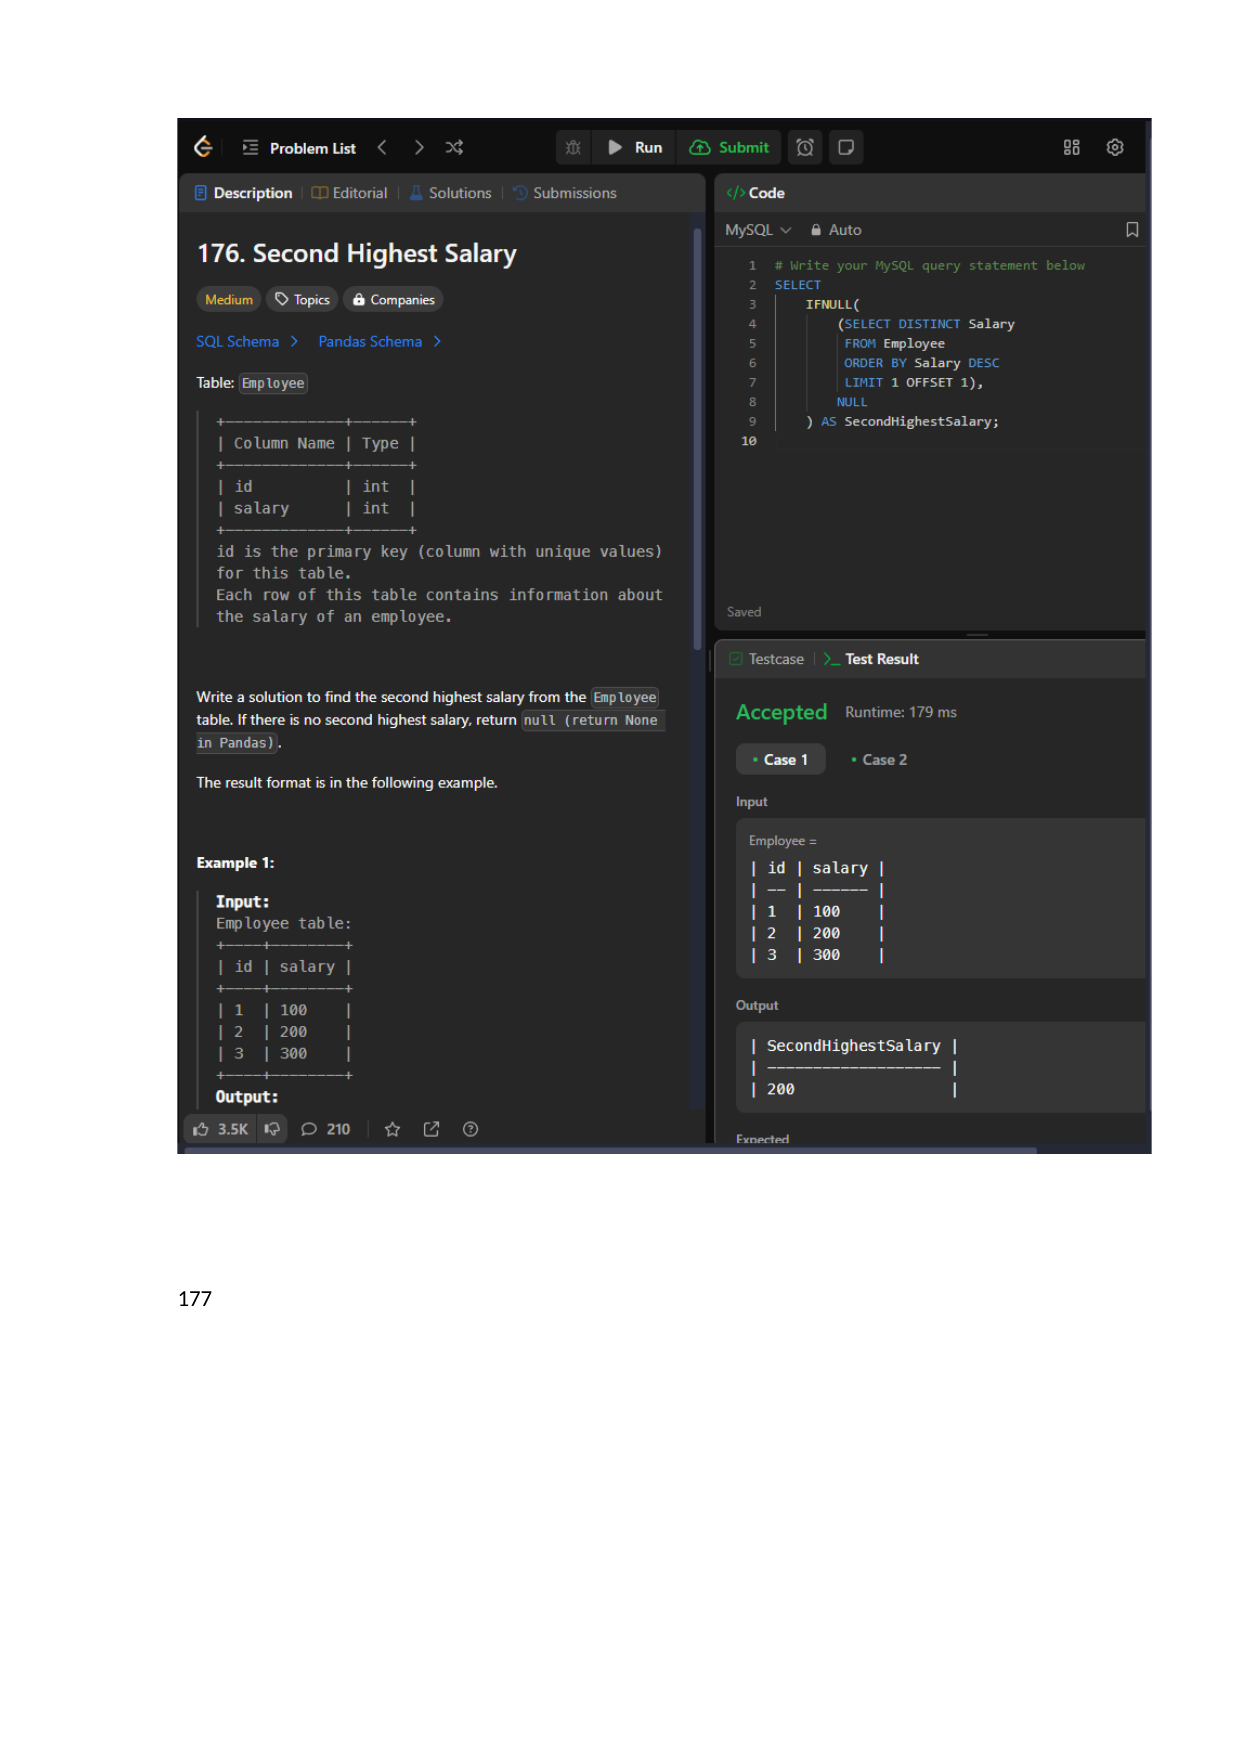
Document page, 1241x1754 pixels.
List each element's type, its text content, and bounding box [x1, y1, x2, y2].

picture [177, 118, 1152, 1154]
text 177 [177, 1284, 1152, 1312]
